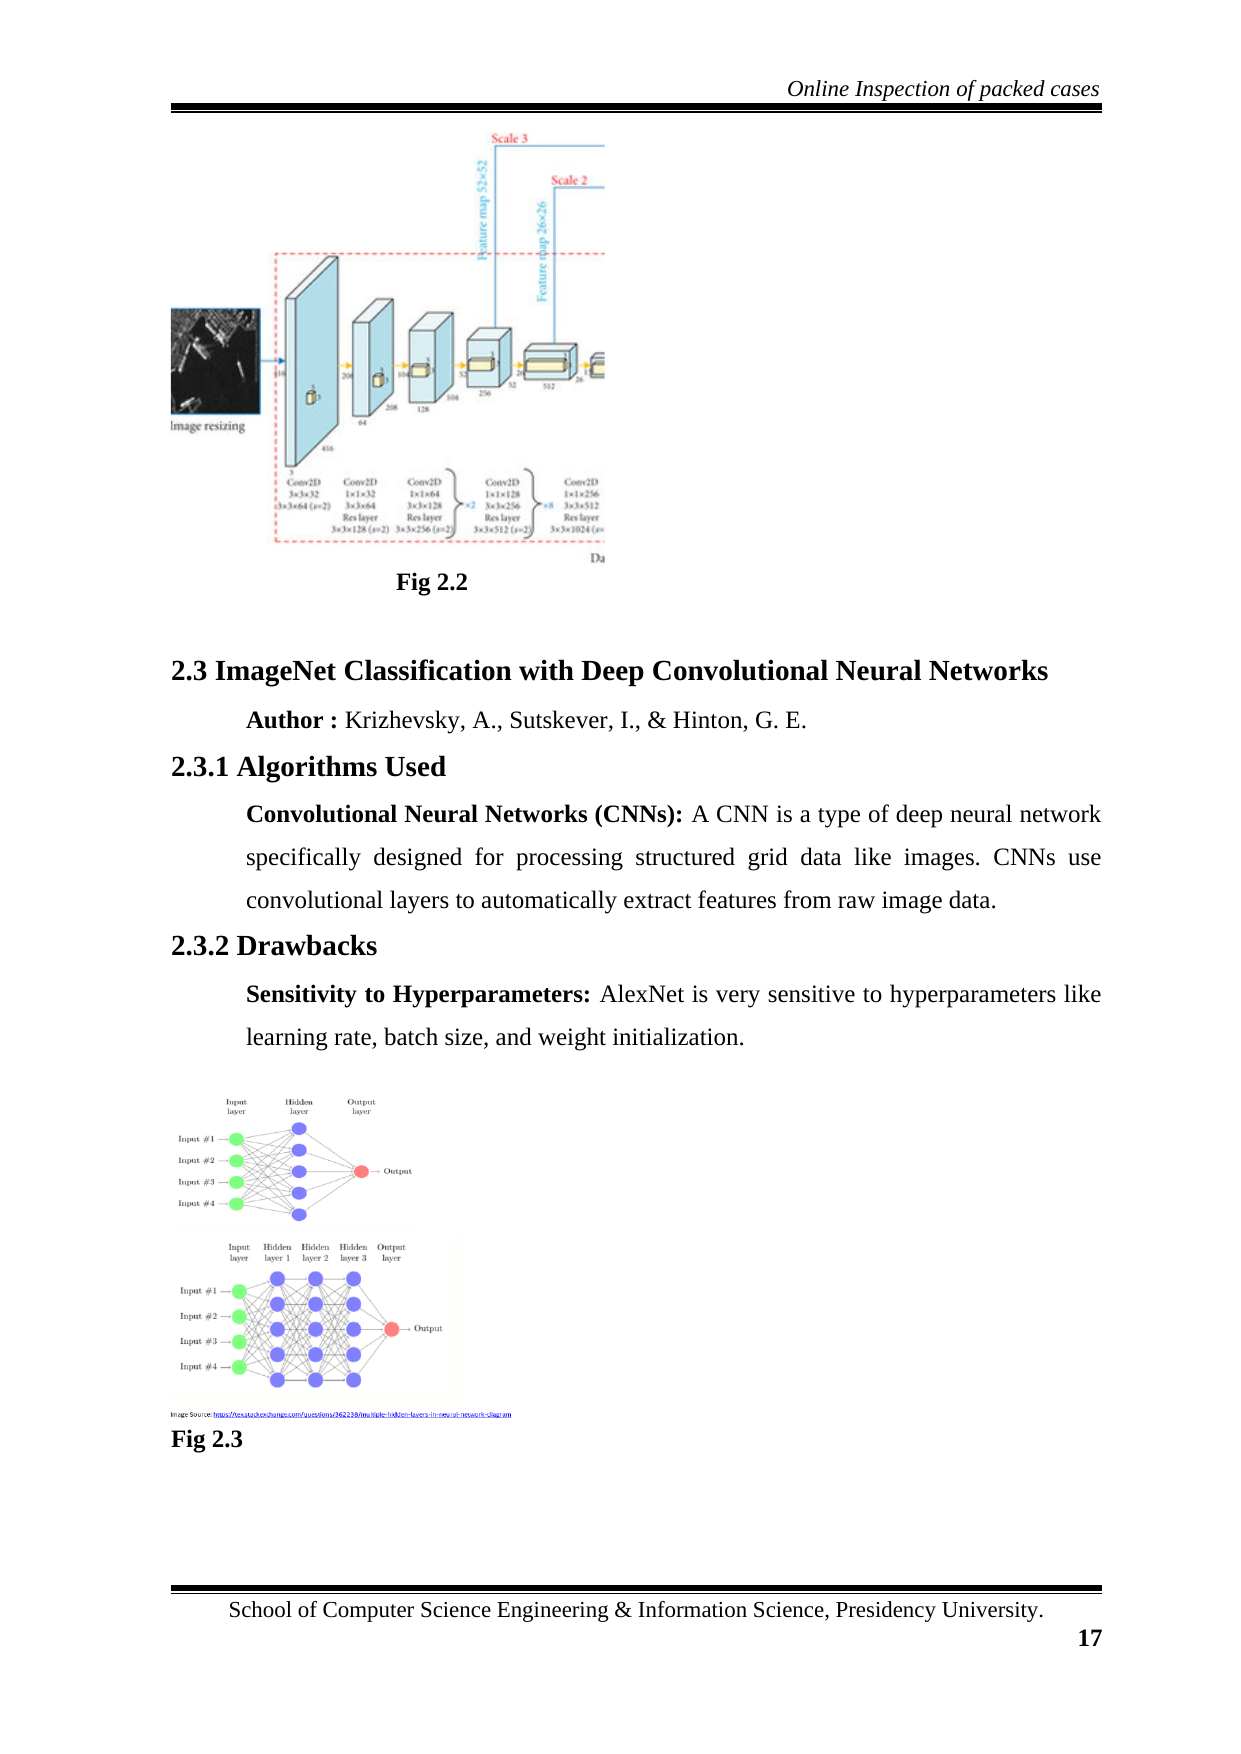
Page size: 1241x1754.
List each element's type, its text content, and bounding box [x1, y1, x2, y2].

picture [170, 132, 605, 567]
text Sensitivity to Hyperparameters: AlexNet is very sensitive to hyperparameters like learning rate, batch size, and weight initialization. [246, 979, 1102, 1051]
text 2.3 ImageNet Classification with Deep Convolutional Neural Networks [171, 653, 1102, 686]
text Fig 2.3 [171, 1424, 1102, 1452]
text Convolutional Neural Networks (CNNs): A CNN is a type of deep neural network specifically designed for processing structured grid data like images. CNNs use convolutional layers to automatically extract features from raw image data. [246, 799, 1102, 914]
picture [170, 1093, 516, 1424]
text Author : Krizhevsky, A., Sutskever, I., & Hinton, G. E. [171, 706, 1102, 734]
text 2.3.1 Algorithms Used [171, 749, 1102, 782]
text 2.3.2 Drawbacks [171, 928, 1102, 962]
text Fig 2.2 [171, 567, 1102, 595]
